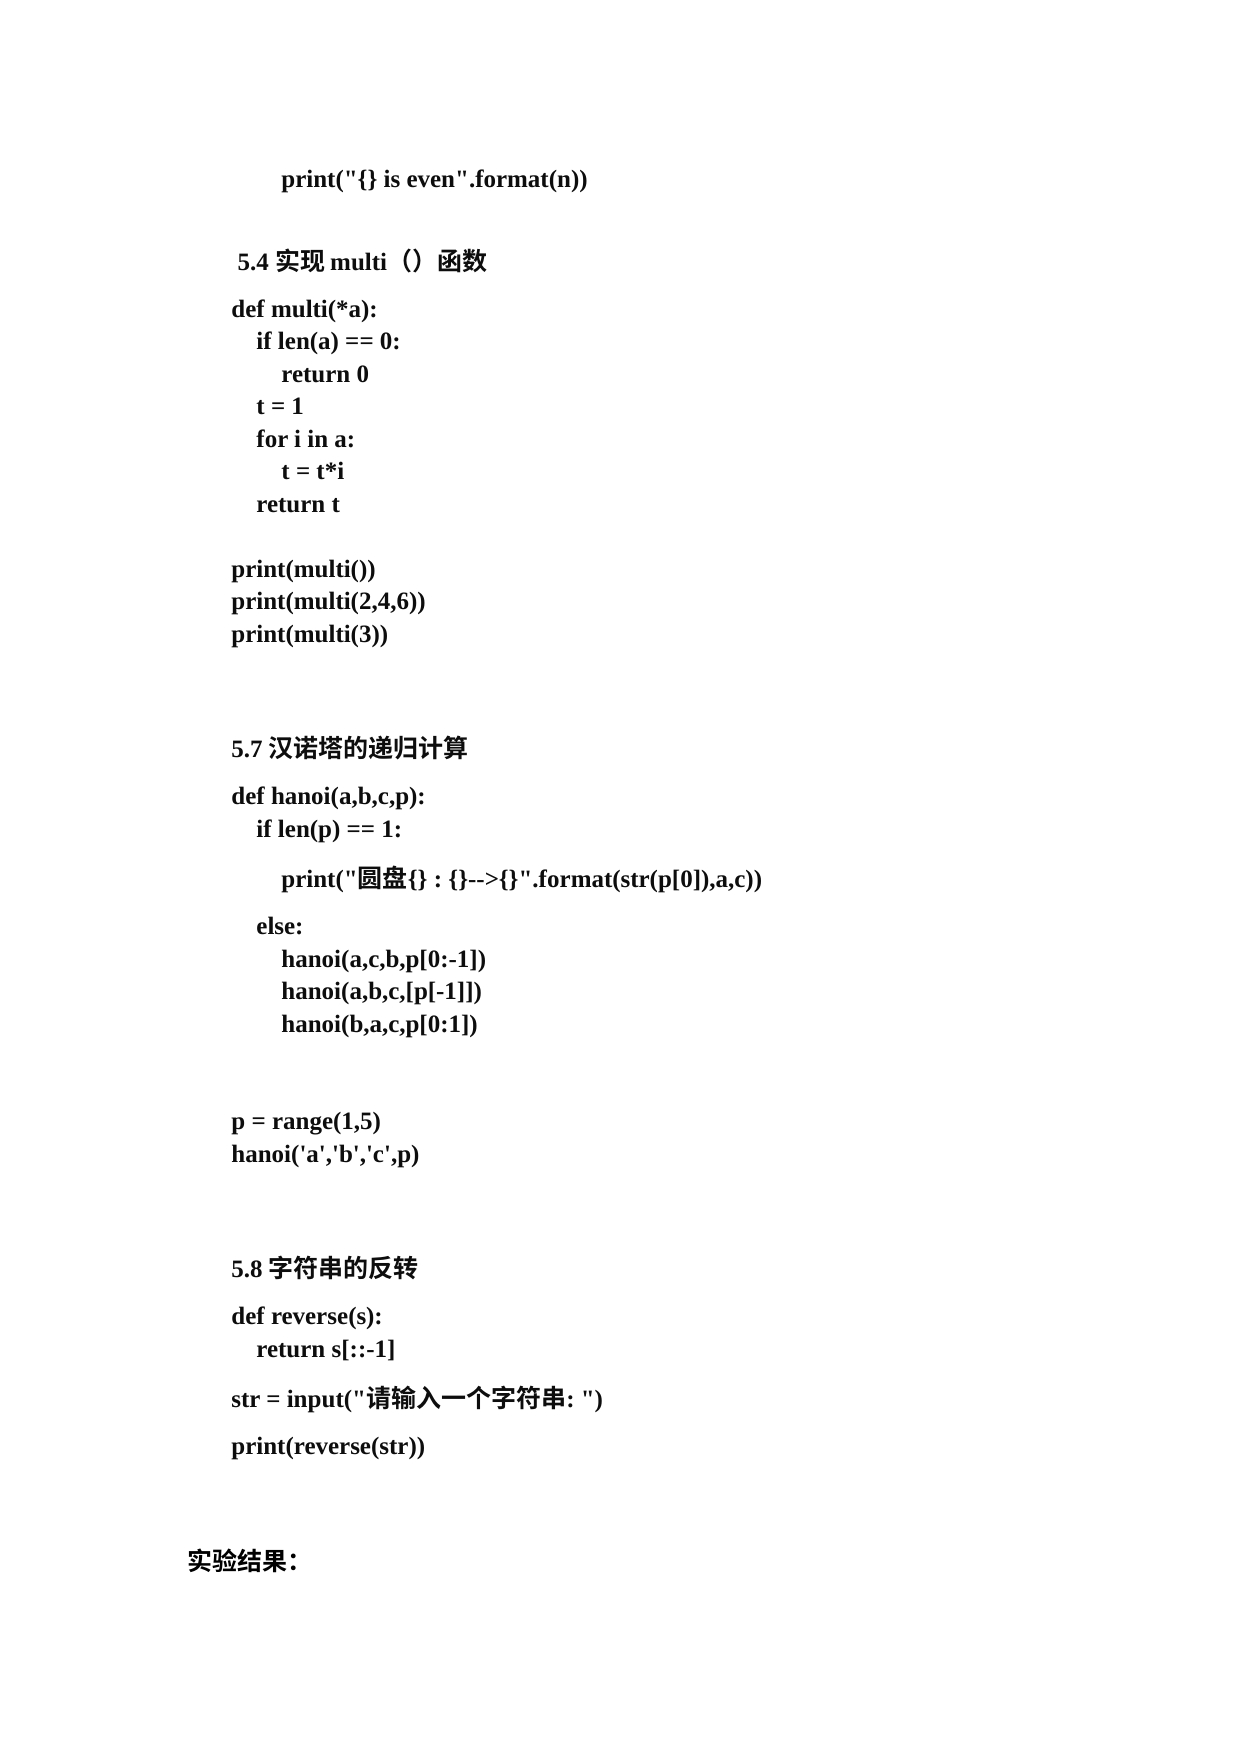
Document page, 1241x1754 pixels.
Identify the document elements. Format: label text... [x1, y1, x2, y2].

text hanoi('a','b','c',p) [231, 1137, 1053, 1169]
text else: [231, 909, 1053, 942]
text 5.8 字符串的反转 [231, 1234, 1053, 1299]
text def multi(*a): [231, 292, 1053, 324]
text 5.4 实现multi（）函数 [231, 227, 1053, 292]
text print(reverse(str)) [231, 1429, 1053, 1462]
text hanoi(a,c,b,p[0:-1]) [231, 942, 1053, 974]
text for i in a: [231, 422, 1053, 454]
text 5.7 汉诺塔的递归计算 [231, 714, 1053, 779]
text def reverse(s): [231, 1299, 1053, 1332]
text hanoi(b,a,c,p[0:1]) [231, 1007, 1053, 1039]
text 实验结果： [187, 1527, 1053, 1592]
text if len(p) == 1: [231, 812, 1053, 844]
text return s[::-1] [231, 1332, 1053, 1364]
text print(multi()) [231, 552, 1053, 584]
text p = range(1,5) [231, 1104, 1053, 1137]
text if len(a) == 0: [231, 324, 1053, 357]
text print("圆盘{} : {}-->{}".format(str(p[0]),a,c)) [231, 844, 1053, 909]
text print(multi(2,4,6)) [231, 584, 1053, 617]
text print("{} is even".format(n)) [231, 162, 1053, 194]
text print(multi(3)) [231, 617, 1053, 649]
text t = 1 [231, 389, 1053, 422]
text t = t*i [231, 454, 1053, 487]
text return 0 [231, 357, 1053, 389]
text return t [231, 487, 1053, 519]
text hanoi(a,b,c,[p[-1]]) [231, 974, 1053, 1007]
text str = input("请输入一个字符串: ") [231, 1364, 1053, 1429]
text def hanoi(a,b,c,p): [231, 779, 1053, 812]
